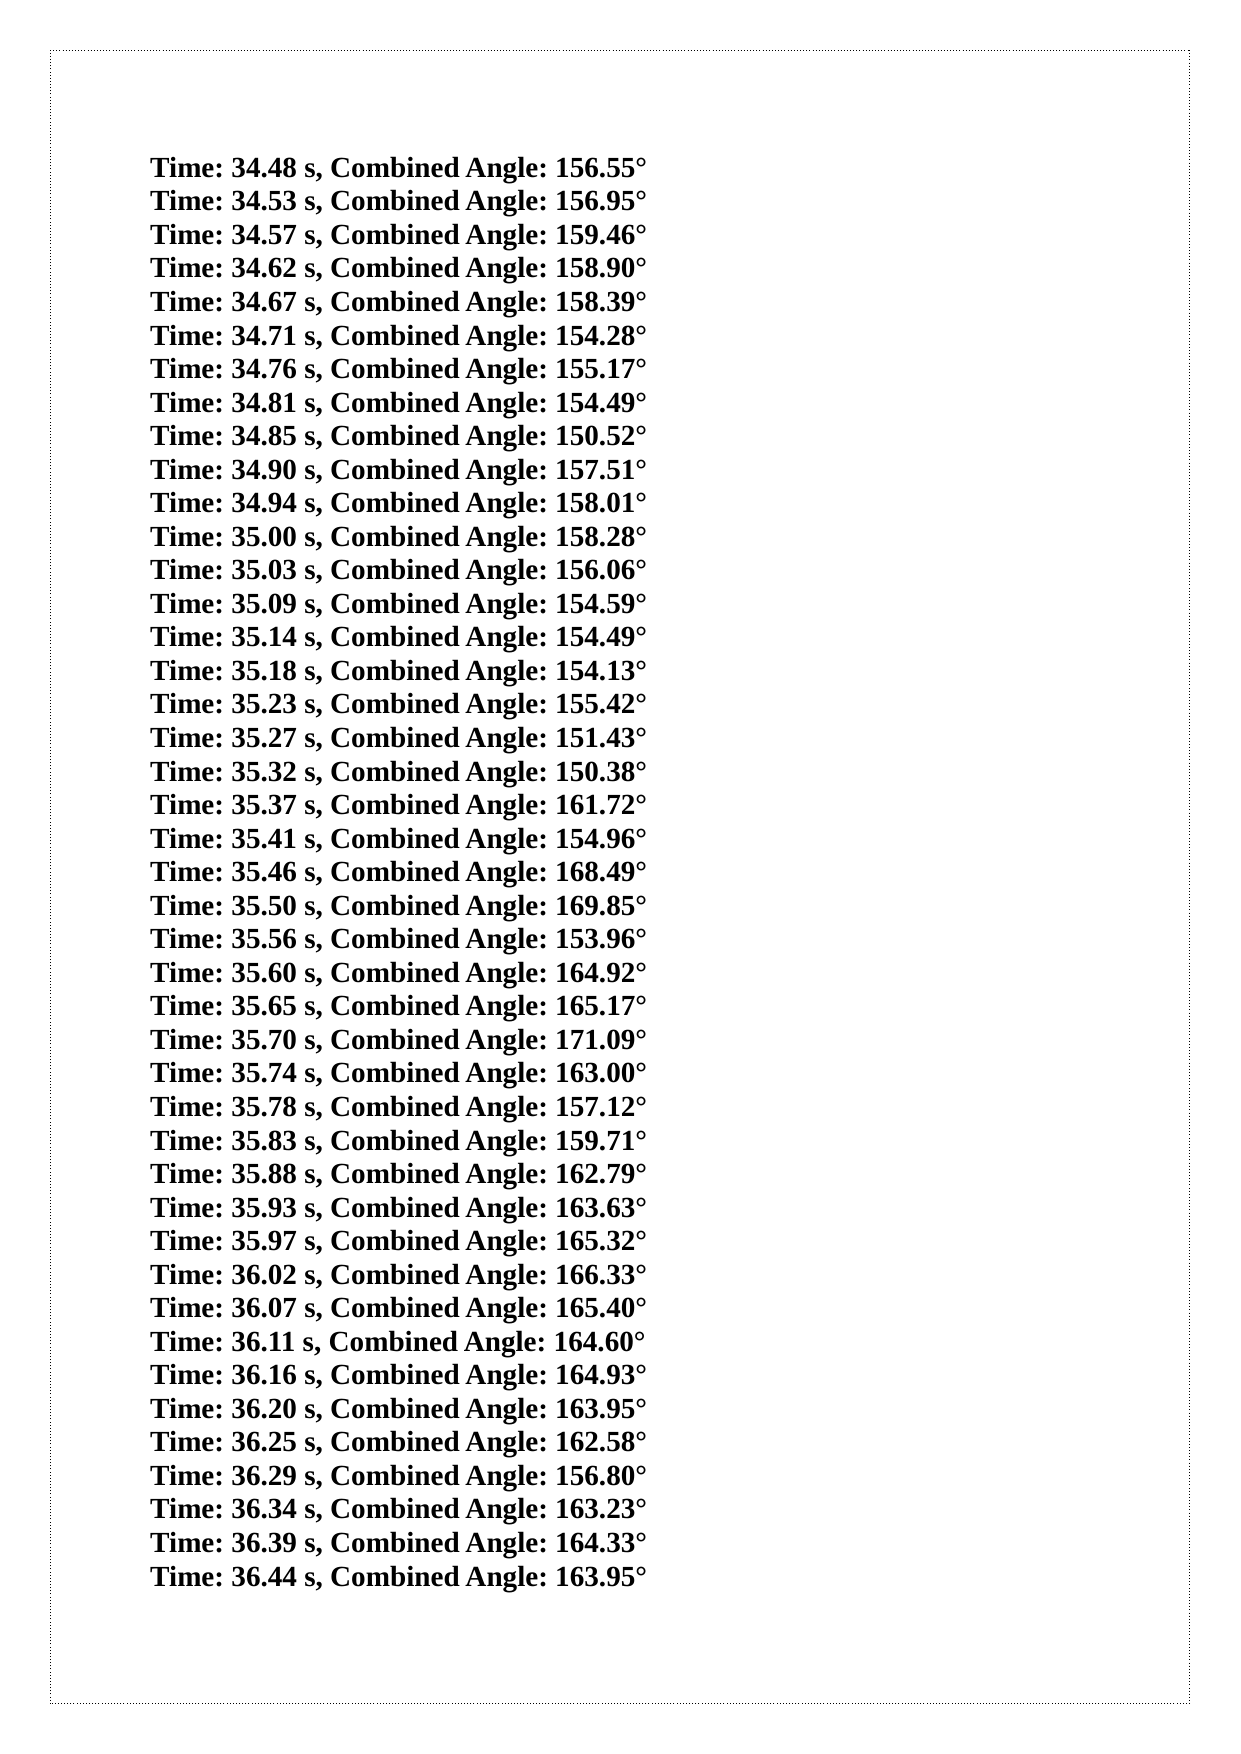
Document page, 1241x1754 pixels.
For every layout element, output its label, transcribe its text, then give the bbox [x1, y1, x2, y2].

text Time: 35.88 s, Combined Angle: 162.79° [150, 1156, 1090, 1190]
text Time: 36.07 s, Combined Angle: 165.40° [150, 1290, 1090, 1324]
text Time: 35.74 s, Combined Angle: 163.00° [150, 1056, 1090, 1089]
text Time: 35.23 s, Combined Angle: 155.42° [150, 687, 1090, 720]
text Time: 35.27 s, Combined Angle: 151.43° [150, 720, 1090, 754]
text Time: 36.25 s, Combined Angle: 162.58° [150, 1424, 1090, 1458]
text Time: 36.29 s, Combined Angle: 156.80° [150, 1458, 1090, 1492]
text Time: 34.48 s, Combined Angle: 156.55° [150, 150, 1090, 183]
text Time: 35.70 s, Combined Angle: 171.09° [150, 1022, 1090, 1056]
text Time: 35.46 s, Combined Angle: 168.49° [150, 854, 1090, 888]
text Time: 35.65 s, Combined Angle: 165.17° [150, 988, 1090, 1022]
text Time: 35.93 s, Combined Angle: 163.63° [150, 1190, 1090, 1223]
text Time: 34.57 s, Combined Angle: 159.46° [150, 217, 1090, 251]
text Time: 36.39 s, Combined Angle: 164.33° [150, 1525, 1090, 1559]
text Time: 36.11 s, Combined Angle: 164.60° [150, 1324, 1090, 1357]
text Time: 35.41 s, Combined Angle: 154.96° [150, 821, 1090, 854]
text Time: 34.62 s, Combined Angle: 158.90° [150, 251, 1090, 284]
text Time: 35.32 s, Combined Angle: 150.38° [150, 754, 1090, 787]
text Time: 34.90 s, Combined Angle: 157.51° [150, 452, 1090, 485]
text Time: 35.03 s, Combined Angle: 156.06° [150, 552, 1090, 586]
text Time: 35.09 s, Combined Angle: 154.59° [150, 586, 1090, 619]
text Time: 35.00 s, Combined Angle: 158.28° [150, 519, 1090, 552]
text Time: 36.34 s, Combined Angle: 163.23° [150, 1492, 1090, 1525]
text Time: 36.20 s, Combined Angle: 163.95° [150, 1391, 1090, 1424]
text Time: 36.02 s, Combined Angle: 166.33° [150, 1257, 1090, 1290]
text Time: 36.44 s, Combined Angle: 163.95° [150, 1559, 1090, 1592]
text Time: 36.16 s, Combined Angle: 164.93° [150, 1357, 1090, 1391]
text Time: 34.85 s, Combined Angle: 150.52° [150, 418, 1090, 452]
text Time: 34.76 s, Combined Angle: 155.17° [150, 351, 1090, 385]
text Time: 35.14 s, Combined Angle: 154.49° [150, 619, 1090, 653]
text Time: 34.71 s, Combined Angle: 154.28° [150, 318, 1090, 351]
text Time: 35.97 s, Combined Angle: 165.32° [150, 1223, 1090, 1257]
text Time: 35.18 s, Combined Angle: 154.13° [150, 653, 1090, 687]
text Time: 35.56 s, Combined Angle: 153.96° [150, 921, 1090, 955]
text Time: 34.94 s, Combined Angle: 158.01° [150, 485, 1090, 519]
text Time: 34.53 s, Combined Angle: 156.95° [150, 183, 1090, 217]
text Time: 35.83 s, Combined Angle: 159.71° [150, 1123, 1090, 1156]
text Time: 35.78 s, Combined Angle: 157.12° [150, 1089, 1090, 1123]
text Time: 34.81 s, Combined Angle: 154.49° [150, 385, 1090, 418]
text Time: 34.67 s, Combined Angle: 158.39° [150, 284, 1090, 318]
text Time: 35.60 s, Combined Angle: 164.92° [150, 955, 1090, 988]
text Time: 35.37 s, Combined Angle: 161.72° [150, 787, 1090, 821]
text Time: 35.50 s, Combined Angle: 169.85° [150, 888, 1090, 921]
